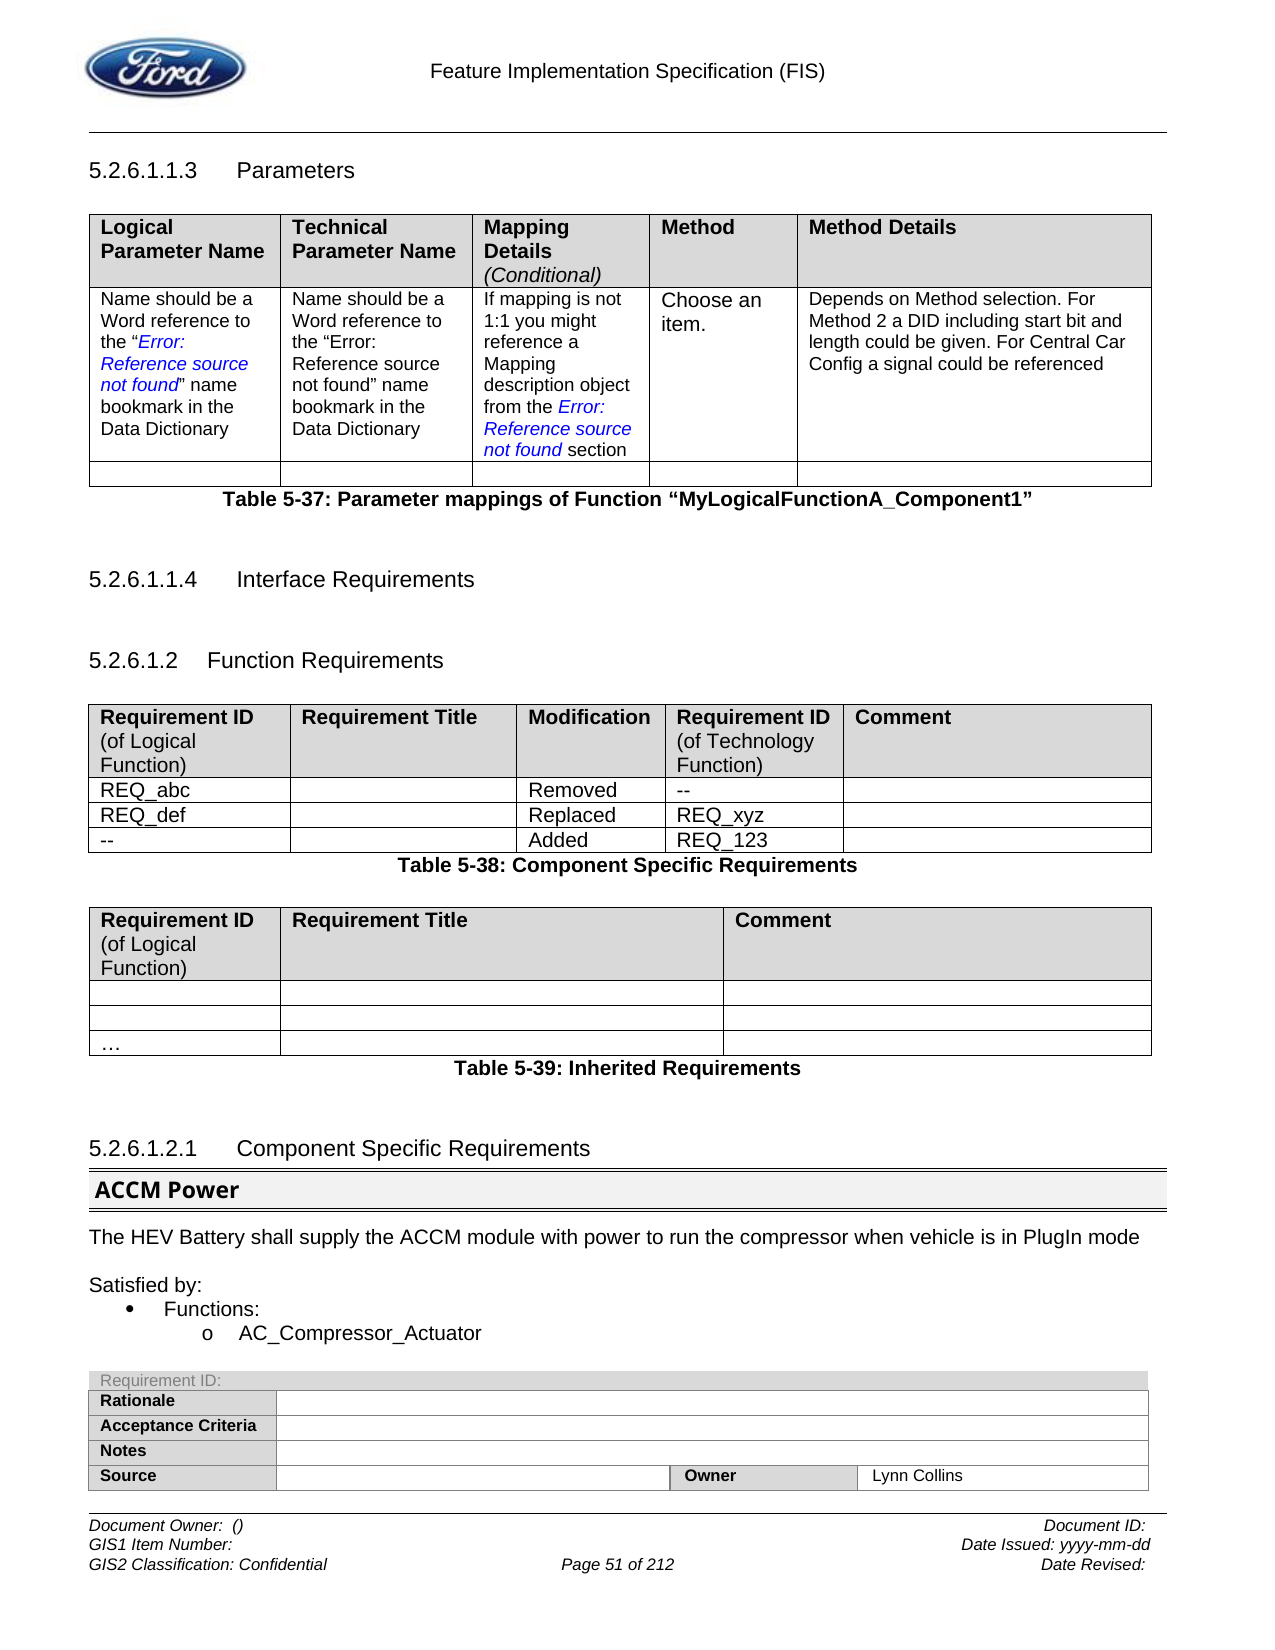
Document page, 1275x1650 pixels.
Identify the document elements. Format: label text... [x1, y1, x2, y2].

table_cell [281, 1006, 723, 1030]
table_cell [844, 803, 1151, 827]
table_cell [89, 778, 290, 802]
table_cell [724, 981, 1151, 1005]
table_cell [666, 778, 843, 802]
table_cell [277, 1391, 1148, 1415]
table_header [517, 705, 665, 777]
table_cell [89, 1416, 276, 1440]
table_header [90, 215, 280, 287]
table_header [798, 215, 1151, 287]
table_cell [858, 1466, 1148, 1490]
subtitle Parameters [89, 157, 1167, 184]
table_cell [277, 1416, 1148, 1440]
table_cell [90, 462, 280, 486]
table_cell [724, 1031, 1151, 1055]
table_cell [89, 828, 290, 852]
text Table 5-4: Parameter mappings of Function “MyLogicalFunctionA_Component1” [89, 487, 1167, 511]
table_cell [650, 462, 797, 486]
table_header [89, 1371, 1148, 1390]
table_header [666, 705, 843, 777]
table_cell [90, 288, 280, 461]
list AC_Compressor_Actuator [201, 1321, 1167, 1347]
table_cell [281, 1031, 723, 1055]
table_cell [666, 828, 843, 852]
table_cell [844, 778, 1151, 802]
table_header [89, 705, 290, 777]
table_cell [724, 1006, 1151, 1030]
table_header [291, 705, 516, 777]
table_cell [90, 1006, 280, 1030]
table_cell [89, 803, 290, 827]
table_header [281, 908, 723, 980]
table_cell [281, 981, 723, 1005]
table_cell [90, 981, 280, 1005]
text Table 5-6: Inherited Requirements [89, 1056, 1167, 1080]
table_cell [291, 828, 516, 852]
text ACCM Power [89, 1172, 1167, 1208]
list Functions: [126, 1297, 1167, 1321]
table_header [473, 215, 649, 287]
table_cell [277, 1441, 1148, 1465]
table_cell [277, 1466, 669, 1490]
subtitle Function Requirements [89, 647, 1167, 674]
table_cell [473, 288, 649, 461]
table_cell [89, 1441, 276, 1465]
picture [65, 18, 266, 119]
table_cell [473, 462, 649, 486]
subtitle Component Specific Requirements [89, 1135, 1167, 1161]
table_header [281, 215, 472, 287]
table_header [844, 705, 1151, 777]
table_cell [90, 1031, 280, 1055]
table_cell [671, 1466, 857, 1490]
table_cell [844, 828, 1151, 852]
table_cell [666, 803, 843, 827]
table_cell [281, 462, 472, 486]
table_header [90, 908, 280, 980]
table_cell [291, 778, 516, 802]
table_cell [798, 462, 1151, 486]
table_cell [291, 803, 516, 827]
text Satisfied by: [89, 1273, 1167, 1297]
text The HEV Battery shall supply the ACCM module with power to run the compressor when vehicle is in PlugIn mode [89, 1225, 1167, 1249]
subtitle Interface Requirements [89, 566, 1167, 592]
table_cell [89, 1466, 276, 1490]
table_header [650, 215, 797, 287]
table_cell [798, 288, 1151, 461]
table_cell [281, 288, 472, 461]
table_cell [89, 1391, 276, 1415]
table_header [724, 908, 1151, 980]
text Table 5-5: Component Specific Requirements [89, 853, 1167, 877]
